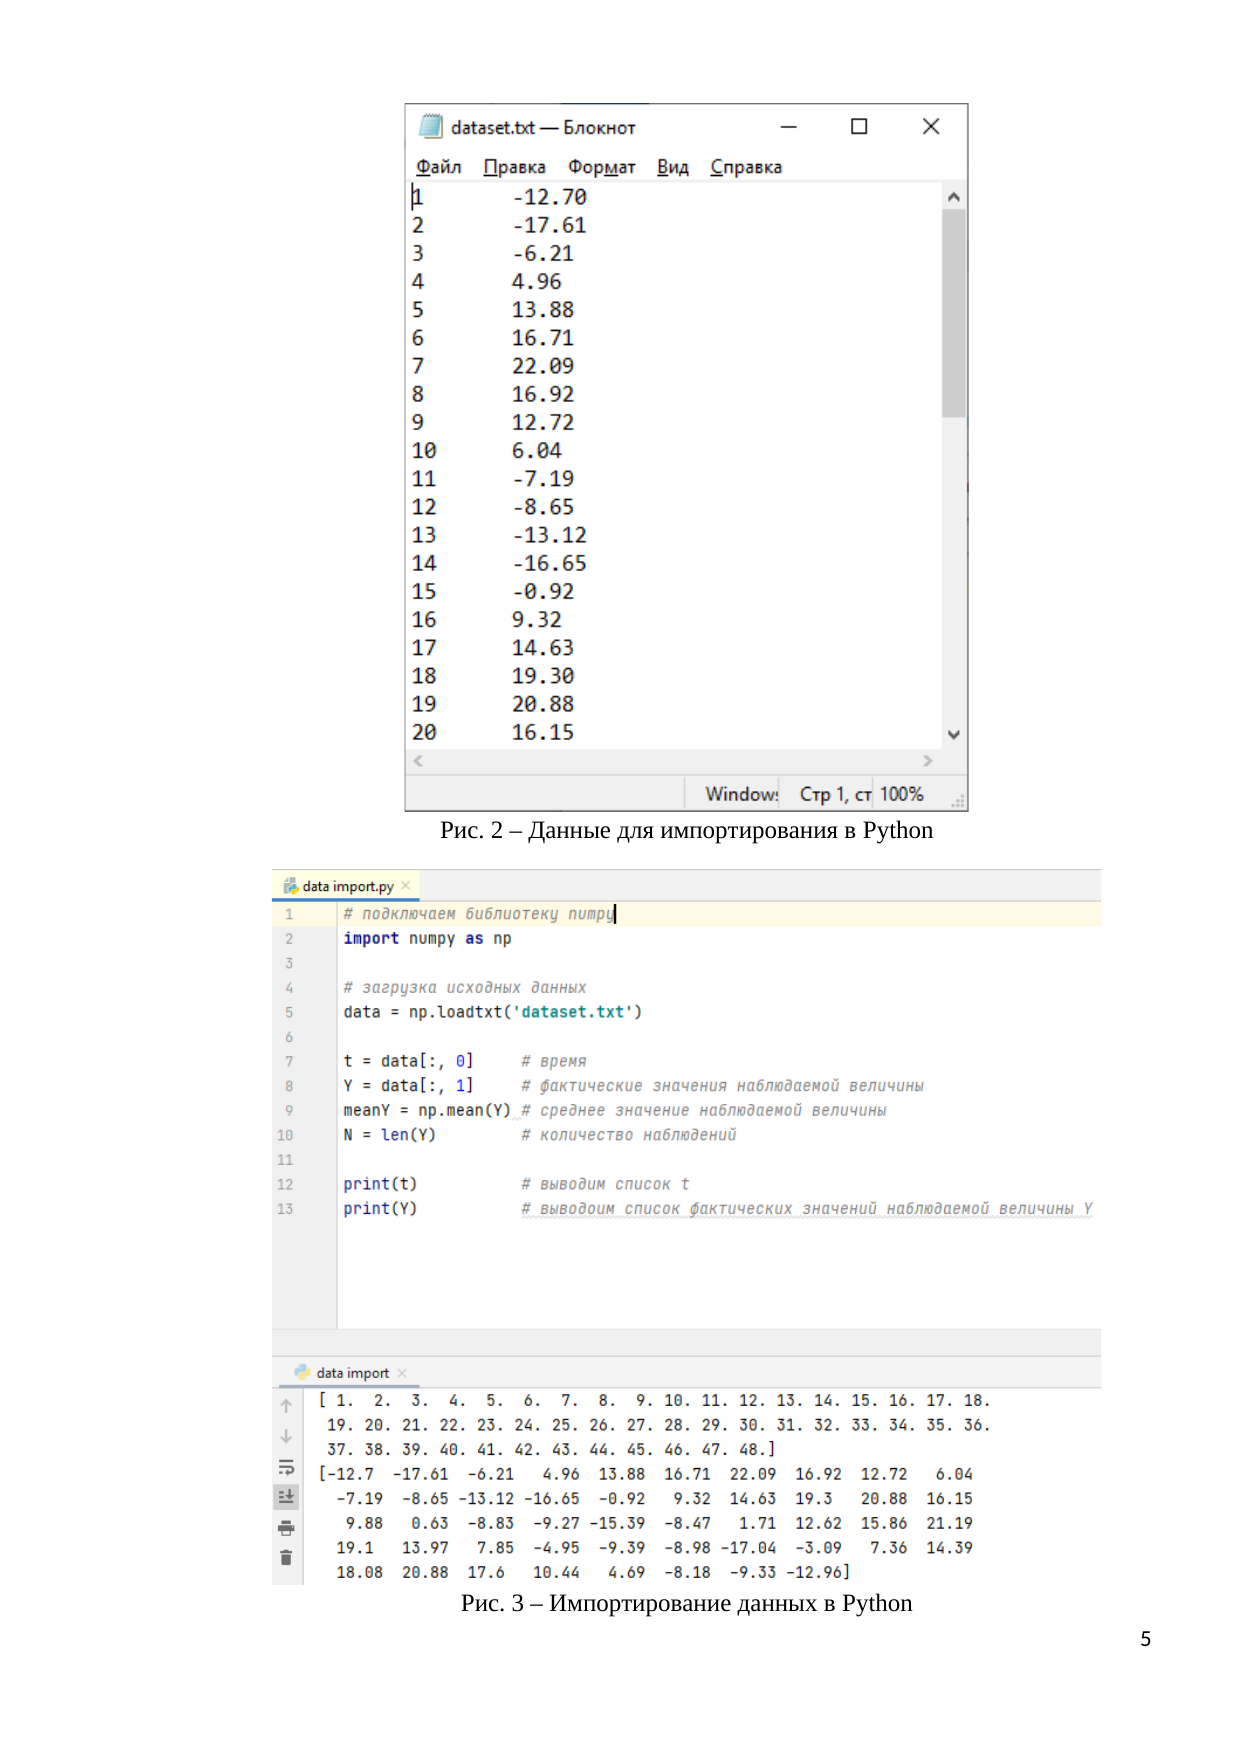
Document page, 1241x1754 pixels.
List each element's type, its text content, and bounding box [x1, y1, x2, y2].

picture [404, 103, 969, 812]
picture [271, 869, 1102, 1585]
